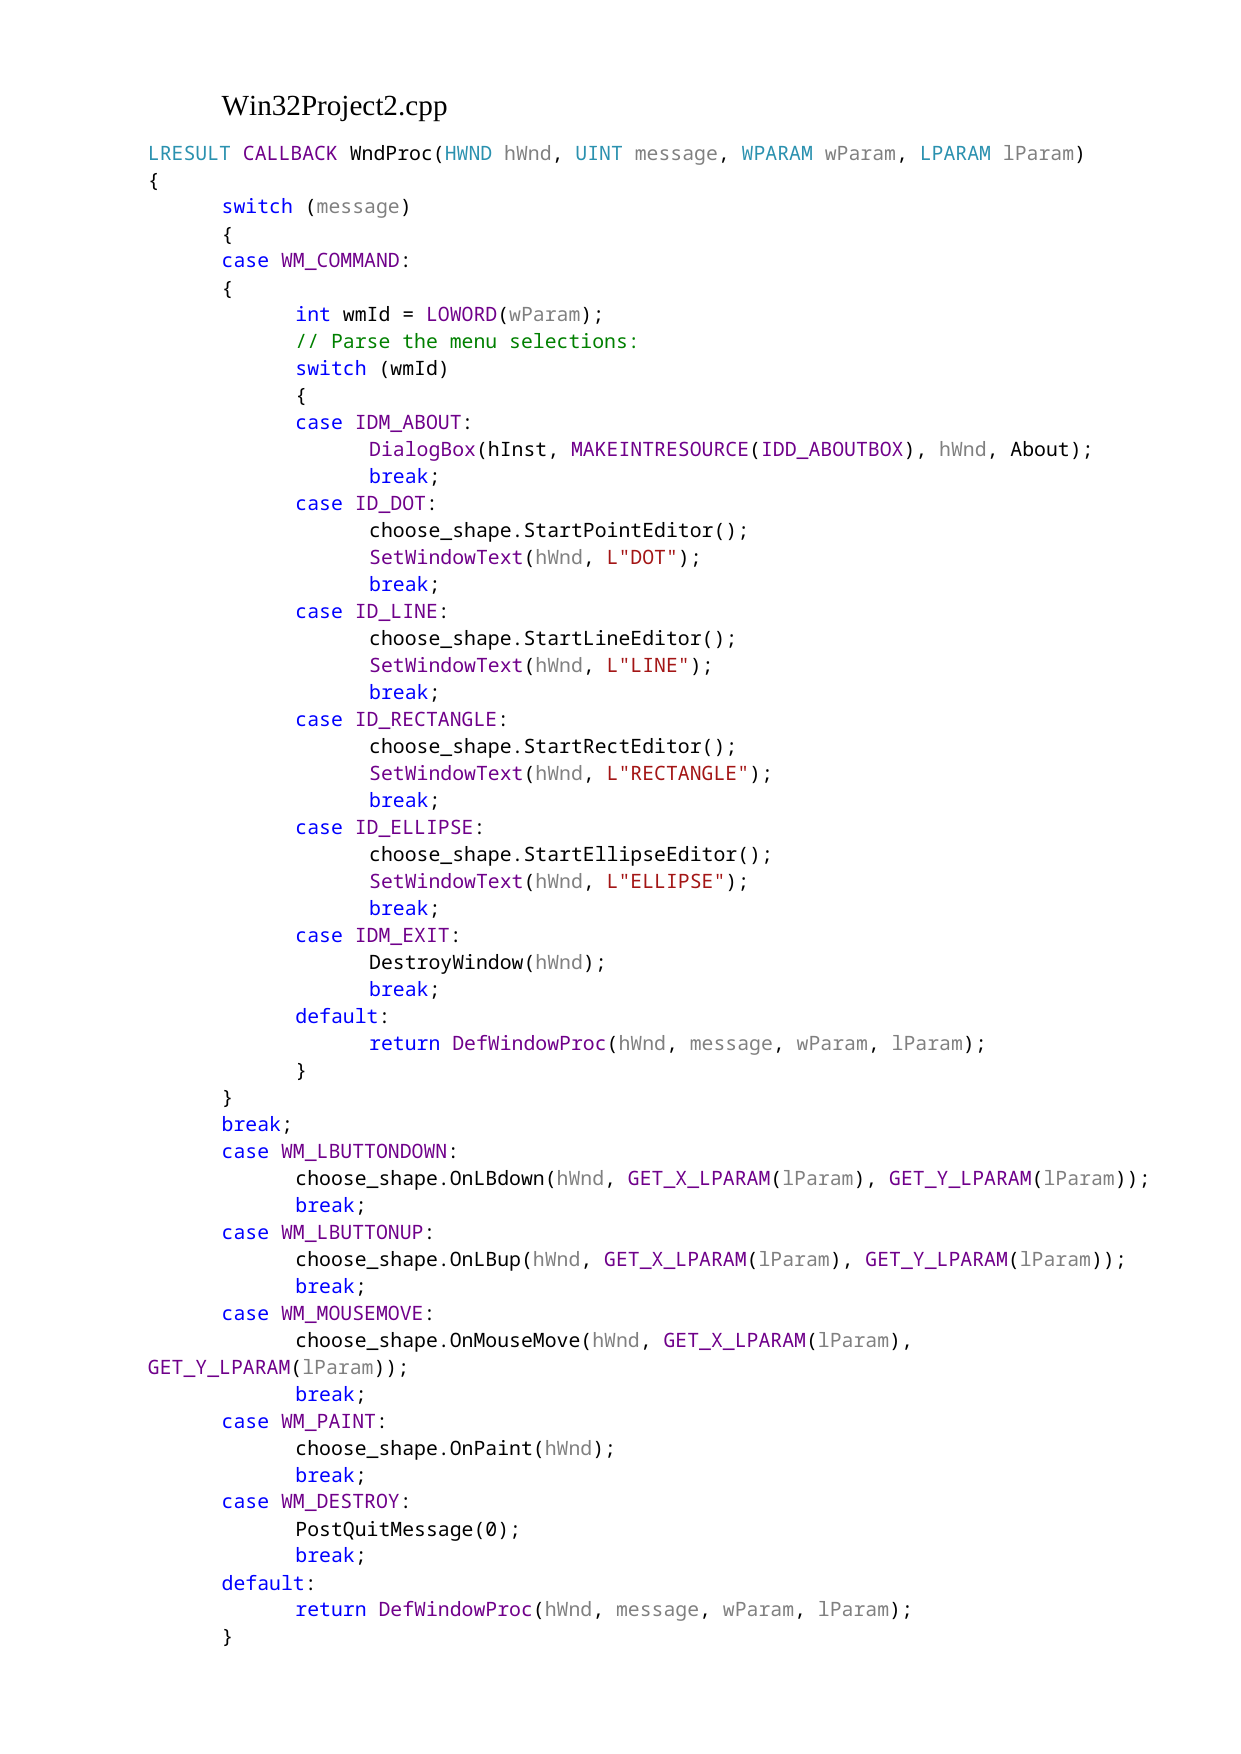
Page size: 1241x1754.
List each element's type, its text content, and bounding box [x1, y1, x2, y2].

text case IDM_EXIT: [148, 921, 1152, 948]
text SetWindowText(hWnd, L"ELLIPSE"); [148, 867, 1152, 894]
text return DefWindowProc(hWnd, message, wParam, lParam); [148, 1596, 1152, 1623]
text break; [148, 894, 1152, 921]
text break; [148, 1542, 1152, 1569]
text break; [148, 571, 1152, 597]
text // Parse the menu selections: [148, 328, 1152, 355]
text } [148, 1056, 1152, 1083]
text switch (message) [148, 193, 1152, 220]
text break; [148, 786, 1152, 813]
text { [148, 274, 1152, 301]
text choose_shape.StartLineEditor(); [148, 624, 1152, 651]
text case WM_MOUSEMOVE: [148, 1299, 1152, 1326]
text { [148, 382, 1152, 409]
text DialogBox(hInst, MAKEINTRESOURCE(IDD_ABOUTBOX), hWnd, About); [148, 436, 1152, 463]
text LRESULT CALLBACK WndProc(HWND hWnd, UINT message, WPARAM wParam, LPARAM lParam) [148, 139, 1152, 166]
text { [148, 166, 1152, 193]
text case WM_COMMAND: [148, 247, 1152, 274]
text case ID_RECTANGLE: [148, 705, 1152, 732]
text default: [148, 1002, 1152, 1029]
text SetWindowText(hWnd, L"RECTANGLE"); [148, 759, 1152, 786]
text case ID_LINE: [148, 597, 1152, 624]
text int wmId = LOWORD(wParam); [148, 301, 1152, 328]
text DestroyWindow(hWnd); [148, 948, 1152, 975]
text default: [148, 1569, 1152, 1596]
text case ID_ELLIPSE: [148, 813, 1152, 840]
text } [148, 1083, 1152, 1110]
text switch (wmId) [148, 355, 1152, 382]
text break; [148, 1191, 1152, 1218]
text break; [148, 463, 1152, 489]
text case WM_LBUTTONDOWN: [148, 1137, 1152, 1164]
text case ID_DOT: [148, 489, 1152, 517]
text choose_shape.StartEllipseEditor(); [148, 840, 1152, 867]
text break; [148, 1380, 1152, 1407]
text break; [148, 975, 1152, 1002]
text return DefWindowProc(hWnd, message, wParam, lParam); [148, 1029, 1152, 1056]
text PostQuitMessage(0); [148, 1515, 1152, 1542]
text case WM_DESTROY: [148, 1488, 1152, 1515]
text case WM_PAINT: [148, 1407, 1152, 1434]
text break; [148, 1272, 1152, 1299]
text choose_shape.OnLBup(hWnd, GET_X_LPARAM(lParam), GET_Y_LPARAM(lParam)); [148, 1245, 1152, 1272]
text break; [148, 1110, 1152, 1137]
text { [148, 220, 1152, 247]
text choose_shape.StartRectEditor(); [148, 732, 1152, 759]
text choose_shape.OnPaint(hWnd); [148, 1434, 1152, 1461]
text choose_shape.OnLBdown(hWnd, GET_X_LPARAM(lParam), GET_Y_LPARAM(lParam)); [148, 1164, 1152, 1191]
text case WM_LBUTTONUP: [148, 1218, 1152, 1245]
text } [148, 1623, 1152, 1650]
text SetWindowText(hWnd, L"DOT"); [148, 543, 1152, 571]
text choose_shape.StartPointEditor(); [148, 517, 1152, 543]
text break; [148, 1461, 1152, 1488]
text choose_shape.OnMouseMove(hWnd, GET_X_LPARAM(lParam), GET_Y_LPARAM(lParam)); [148, 1326, 1152, 1380]
text SetWindowText(hWnd, L"LINE"); [148, 651, 1152, 678]
text Win32Project2.cpp [148, 88, 1152, 122]
text break; [148, 678, 1152, 705]
text case IDM_ABOUT: [148, 409, 1152, 436]
